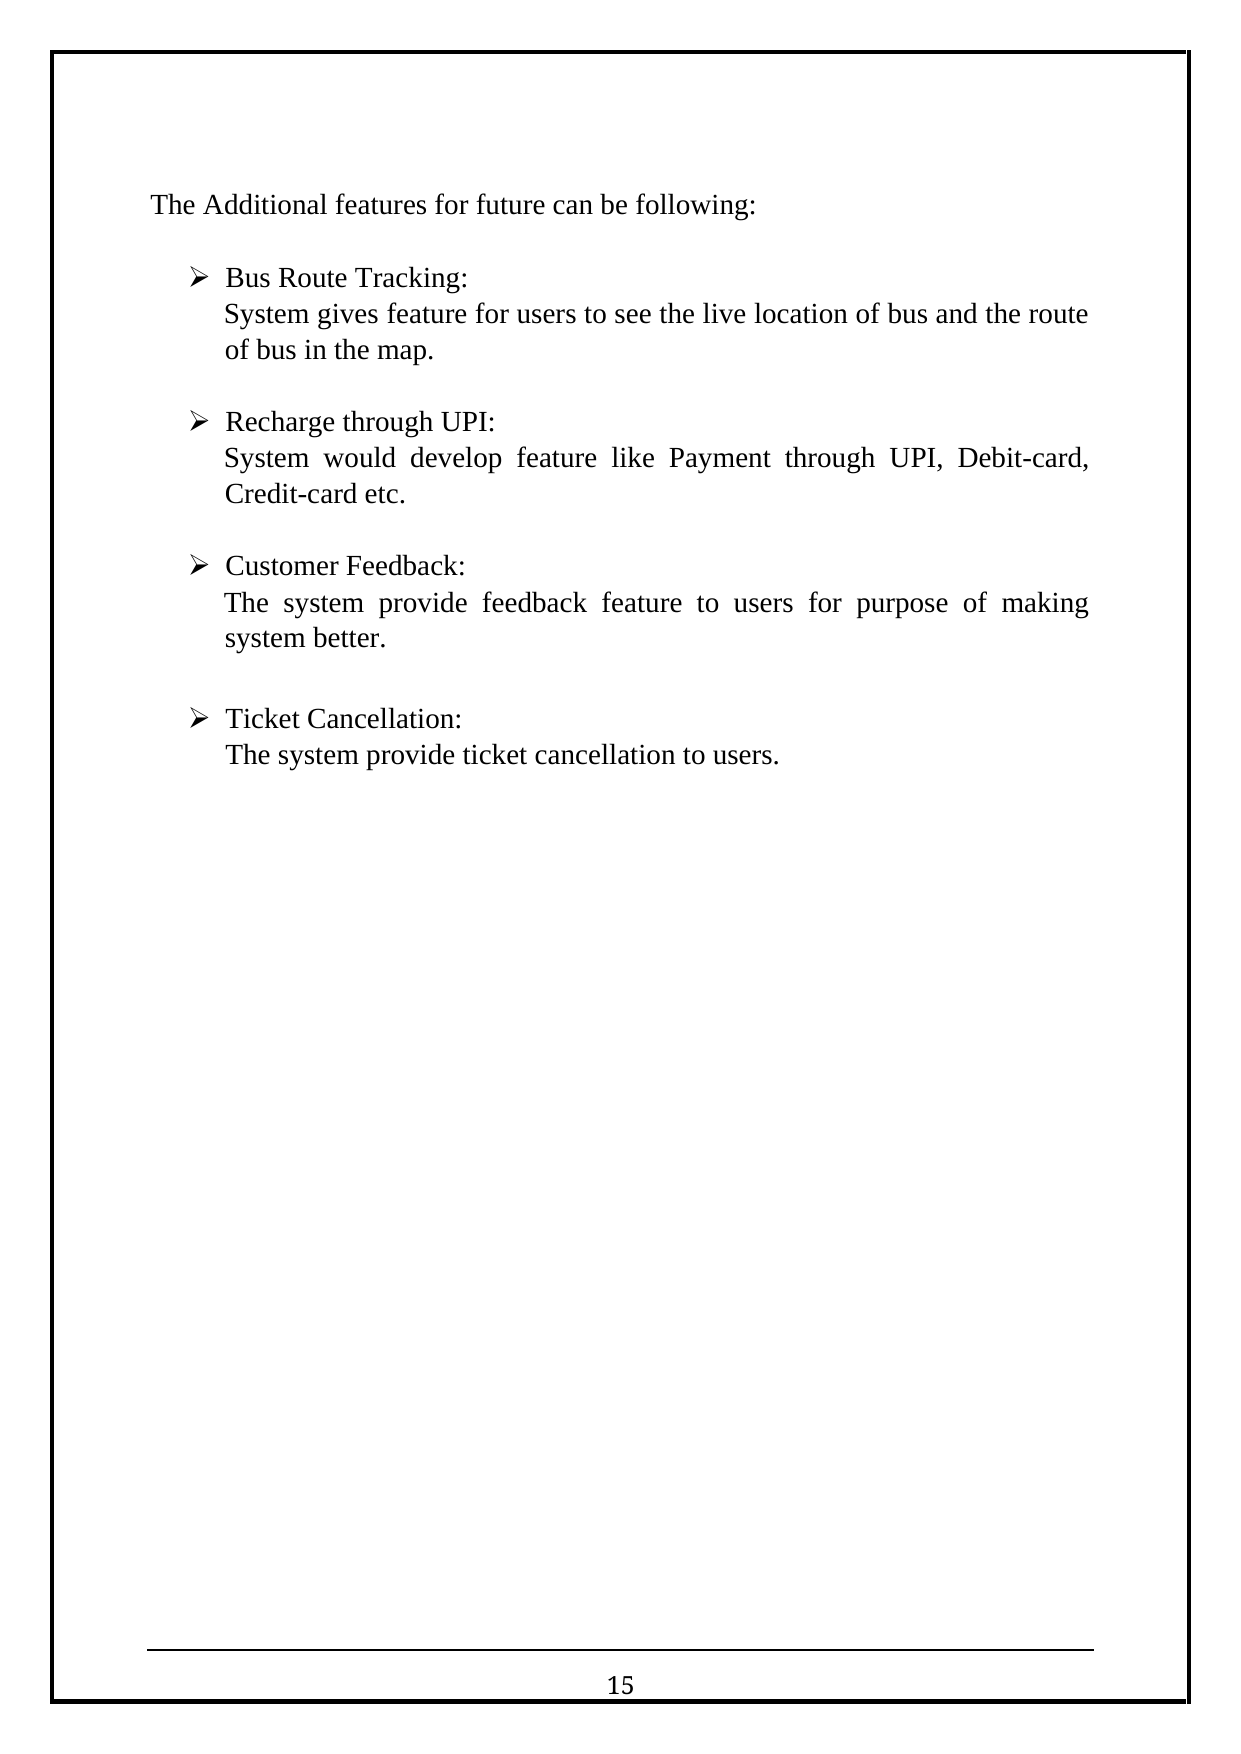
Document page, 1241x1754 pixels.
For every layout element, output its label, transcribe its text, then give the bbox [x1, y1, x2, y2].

list Ticket Cancellation: [188, 701, 1090, 734]
list Recharge through UPI: [188, 404, 1090, 438]
text System gives feature for users to see the live location of bus and the route of bus in the map. [223, 296, 1090, 365]
list Bus Route Tracking: [188, 260, 1090, 293]
text The Additional features for future can be following: [150, 187, 1090, 221]
text The system provide feedback feature to users for purpose of making system better. [223, 585, 1090, 654]
text The system provide ticket cancellation to users. [188, 737, 1135, 771]
text System would develop feature like Payment through UPI, Debit-card, Credit-card etc. [223, 440, 1090, 510]
list Customer Feedback: [188, 548, 1090, 582]
